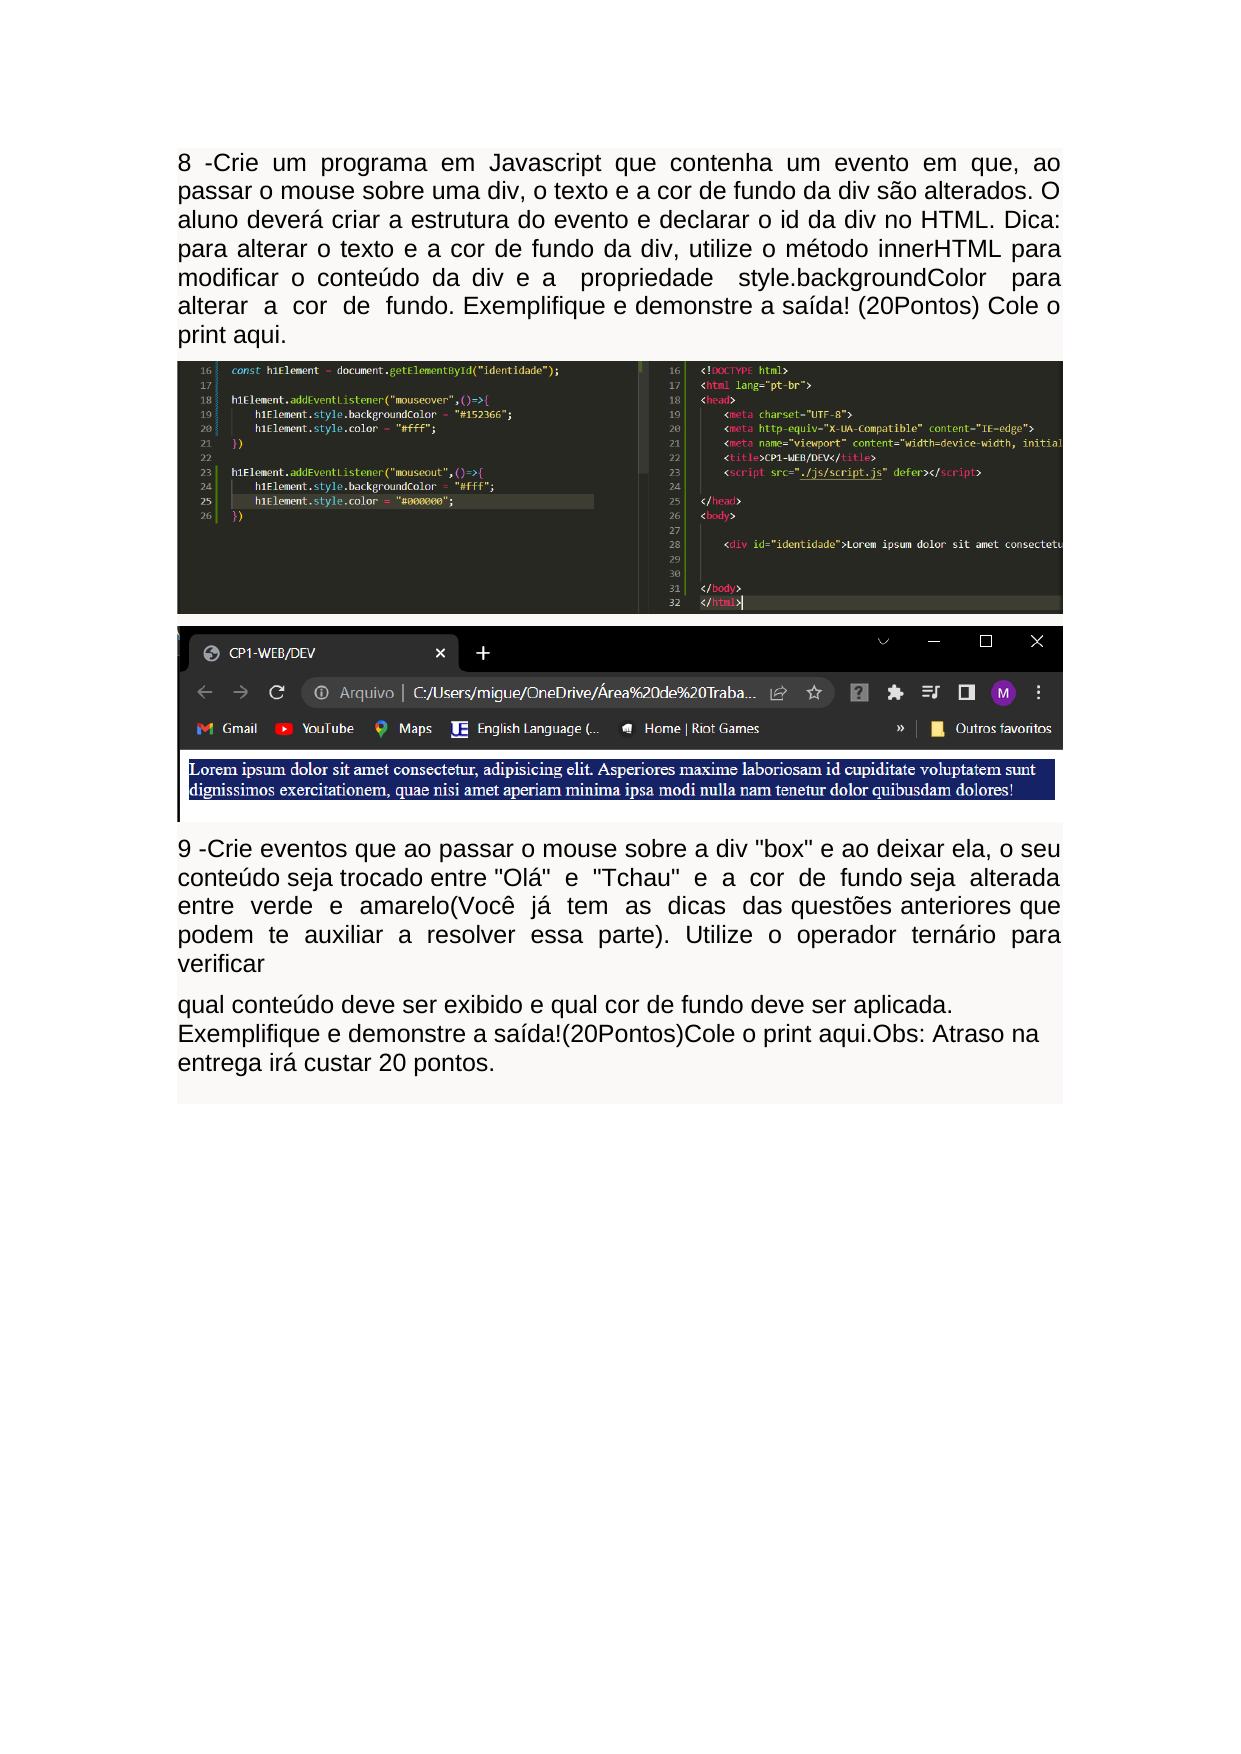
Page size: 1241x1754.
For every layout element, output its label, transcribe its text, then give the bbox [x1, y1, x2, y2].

picture [177, 361, 1063, 614]
text 8 -Crie um programa em Javascript que contenha um evento em que, ao passar o mouse sobre uma div, o texto e a cor de fundo da div são alterados. O aluno deverá criar a estrutura do evento e declarar o id da div no HTML. Dica: para alterar o texto e a cor de fundo da div, utilize o método innerHTML para modificar o conteúdo da div e a propriedade style.backgroundColor para alterar a cor de fundo. Exemplifique e demonstre a saída! (20Pontos) Cole o print aqui. [177, 148, 1063, 349]
text 9 -Crie eventos que ao passar o mouse sobre a div "box" e ao deixar ela, o seu conteúdo seja trocado entre "Olá" e "Tchau" e a cor de fundo seja alterada entre verde e amarelo(Você já tem as dicas das questões anteriores que podem te auxiliar a resolver essa parte). Utilize o operador ternário para verificar [177, 834, 1063, 978]
text qual conteúdo deve ser exibido e qual cor de fundo deve ser aplicada. Exemplifique e demonstre a saída!(20Pontos)Cole o print aqui.Obs: Atraso na entrega irá custar 20 pontos. [177, 990, 1063, 1104]
picture [177, 626, 1063, 822]
